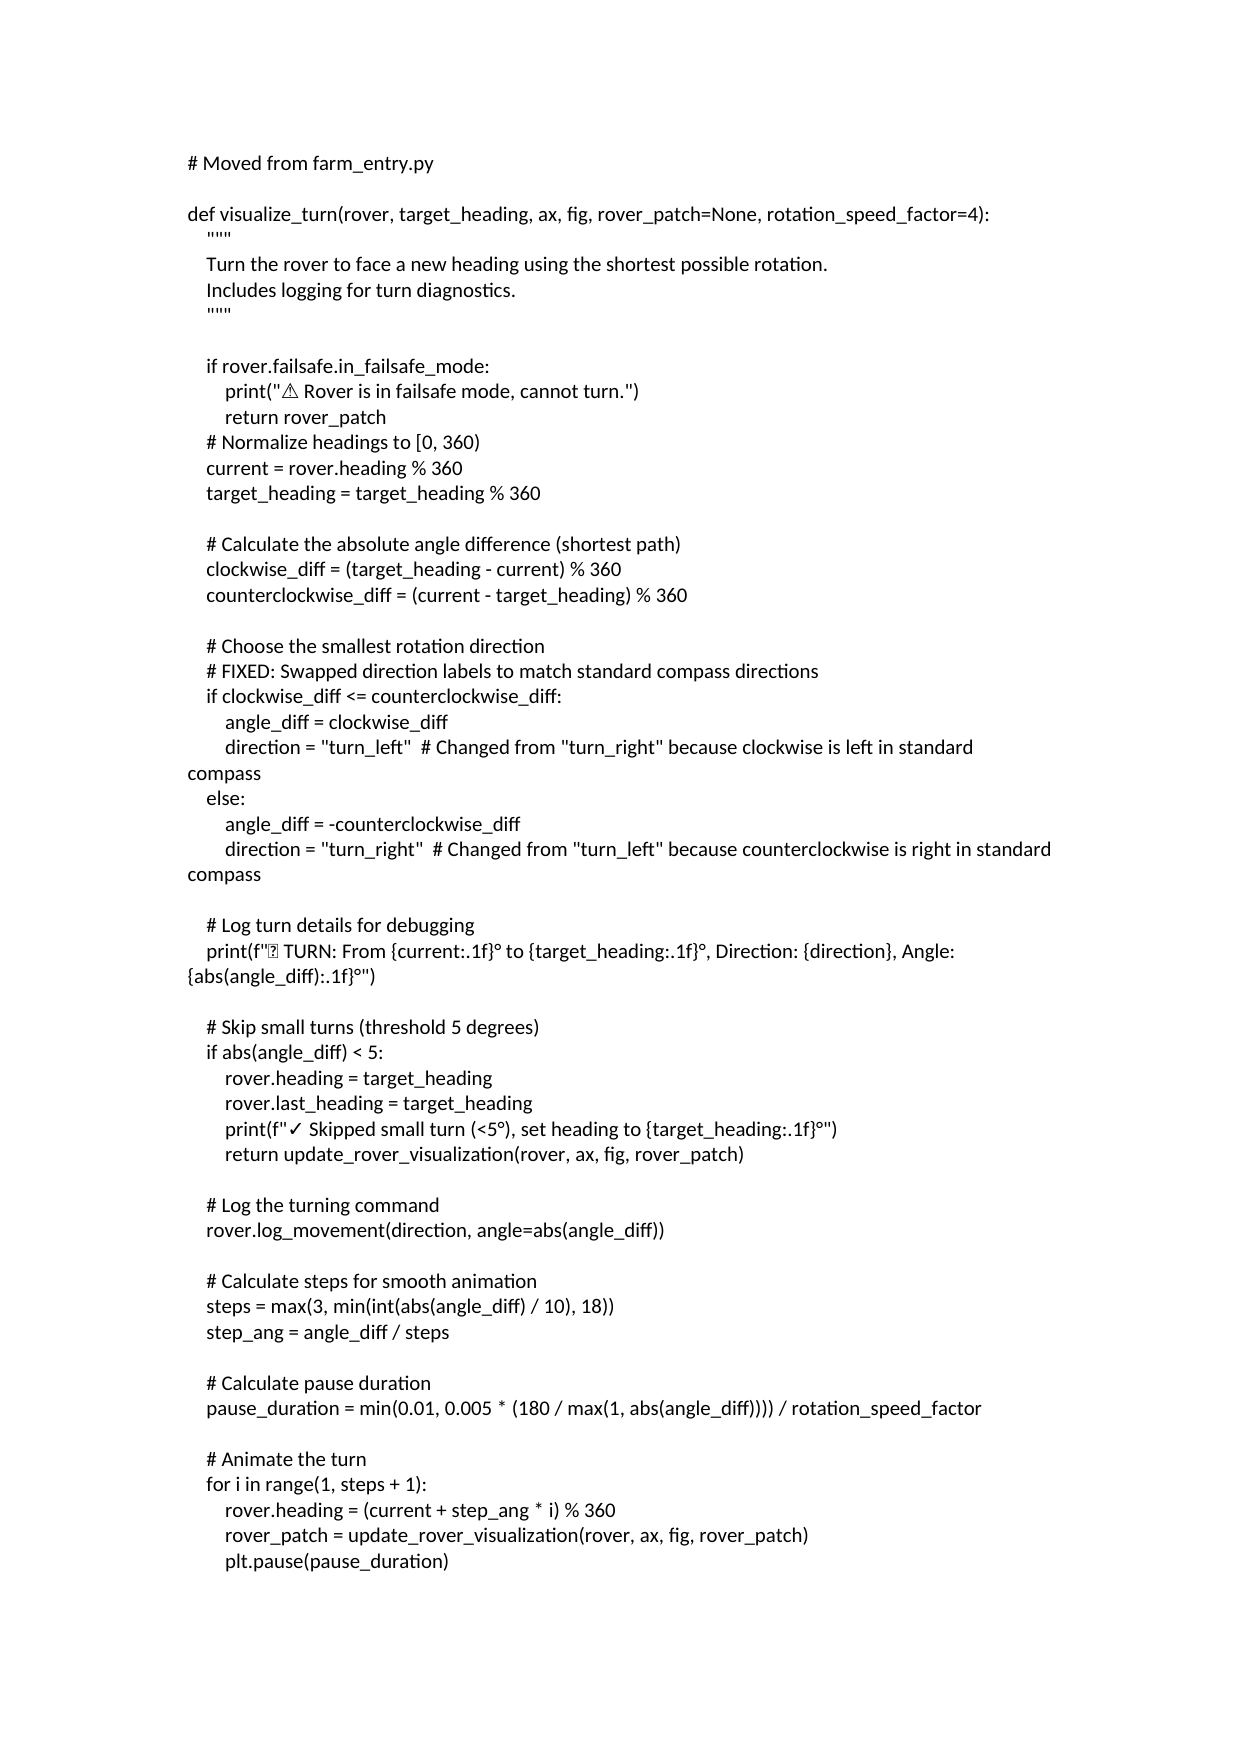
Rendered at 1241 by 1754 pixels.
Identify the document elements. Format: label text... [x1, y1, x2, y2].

text angle_diff = -counterclockwise_diff [187, 811, 1053, 836]
text if rover.failsafe.in_failsafe_mode: [187, 353, 1053, 379]
text step_ang = angle_diff / steps [187, 1319, 1053, 1344]
text pause_duration = min(0.01, 0.005 * (180 / max(1, abs(angle_diff)))) / rotation_speed_factor [187, 1395, 1053, 1421]
text # Skip small turns (threshold 5 degrees) [187, 1014, 1053, 1039]
text direction = "turn_right" # Changed from "turn_left" because counterclockwise is right in standard compass [187, 836, 1053, 887]
text # Log turn details for debugging [187, 912, 1053, 938]
text return rover_patch [187, 404, 1053, 429]
text rover.heading = target_heading [187, 1065, 1053, 1090]
text # Choose the smallest rotation direction [187, 633, 1053, 658]
text angle_diff = clockwise_diff [187, 709, 1053, 734]
text rover.last_heading = target_heading [187, 1090, 1053, 1116]
text # Calculate steps for smooth animation [187, 1268, 1053, 1294]
text # Moved from farm_entry.py [187, 150, 1053, 175]
text for i in range(1, steps + 1): [187, 1472, 1053, 1497]
text # Log the turning command [187, 1192, 1053, 1217]
text if clockwise_diff <= counterclockwise_diff: [187, 684, 1053, 709]
text current = rover.heading % 360 [187, 455, 1053, 480]
text rover.log_movement(direction, angle=abs(angle_diff)) [187, 1217, 1053, 1243]
text else: [187, 785, 1053, 811]
text rover_patch = update_rover_visualization(rover, ax, fig, rover_patch) [187, 1522, 1053, 1548]
text # Normalize headings to [0, 360) [187, 429, 1053, 455]
text print(f"🔄 TURN: From {current:.1f}° to {target_heading:.1f}°, Direction: {direction}, Angle: {abs(angle_diff):.1f}°") [187, 938, 1053, 989]
text counterclockwise_diff = (current - target_heading) % 360 [187, 582, 1053, 607]
text rover.heading = (current + step_ang * i) % 360 [187, 1497, 1053, 1522]
text # Calculate the absolute angle difference (shortest path) [187, 531, 1053, 557]
text # Calculate pause duration [187, 1370, 1053, 1395]
text Includes logging for turn diagnostics. [187, 277, 1053, 302]
text print("⚠️ Rover is in failsafe mode, cannot turn.") [187, 379, 1053, 404]
text Turn the rover to face a new heading using the shortest possible rotation. [187, 252, 1053, 277]
text """ [187, 226, 1053, 252]
text def visualize_turn(rover, target_heading, ax, fig, rover_patch=None, rotation_speed_factor=4): [187, 201, 1053, 226]
text if abs(angle_diff) < 5: [187, 1039, 1053, 1065]
text plt.pause(pause_duration) [187, 1548, 1053, 1573]
text return update_rover_visualization(rover, ax, fig, rover_patch) [187, 1141, 1053, 1167]
text # Animate the turn [187, 1446, 1053, 1472]
text """ [187, 302, 1053, 328]
text steps = max(3, min(int(abs(angle_diff) / 10), 18)) [187, 1294, 1053, 1319]
text # FIXED: Swapped direction labels to match standard compass directions [187, 658, 1053, 684]
text print(f"✓ Skipped small turn (<5°), set heading to {target_heading:.1f}°") [187, 1116, 1053, 1141]
text direction = "turn_left" # Changed from "turn_right" because clockwise is left in standard compass [187, 734, 1053, 785]
text target_heading = target_heading % 360 [187, 480, 1053, 506]
text clockwise_diff = (target_heading - current) % 360 [187, 557, 1053, 582]
